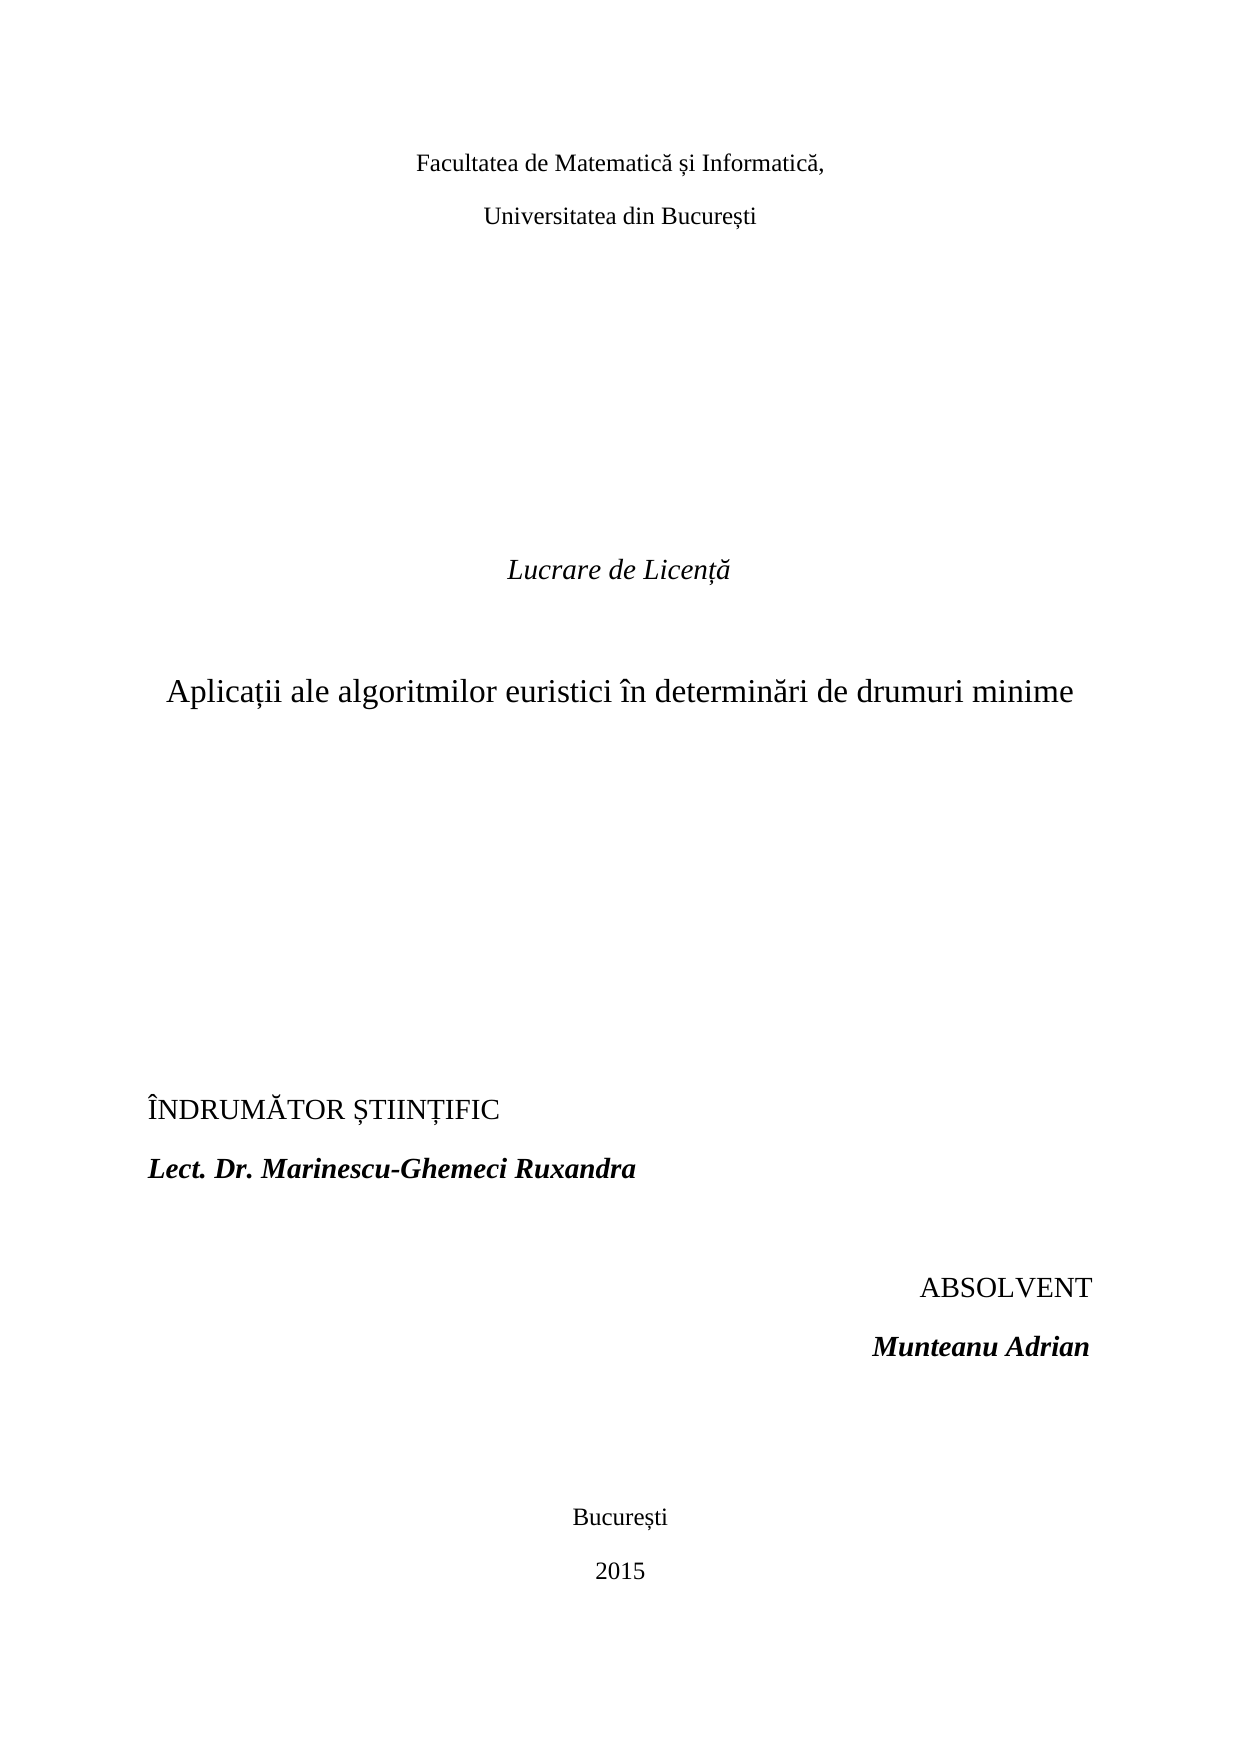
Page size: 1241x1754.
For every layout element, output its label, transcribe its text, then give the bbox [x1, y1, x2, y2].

text Munteanu Adrian [148, 1329, 1093, 1363]
text Lucrare de Licență [148, 552, 1093, 586]
text 2015 [148, 1556, 1093, 1585]
text Aplicații ale algoritmilor euristici în determinări de drumuri minime [148, 671, 1093, 709]
text ABSOLVENT [148, 1270, 1093, 1304]
text Lect. Dr. Marinescu-Ghemeci Ruxandra [148, 1151, 1093, 1185]
text Facultatea de Matematică și Informatică, [148, 148, 1093, 176]
text Universitatea din București [148, 201, 1093, 230]
text ÎNDRUMĂTOR ȘTIINȚIFIC [148, 1092, 1093, 1126]
text București [148, 1502, 1093, 1531]
